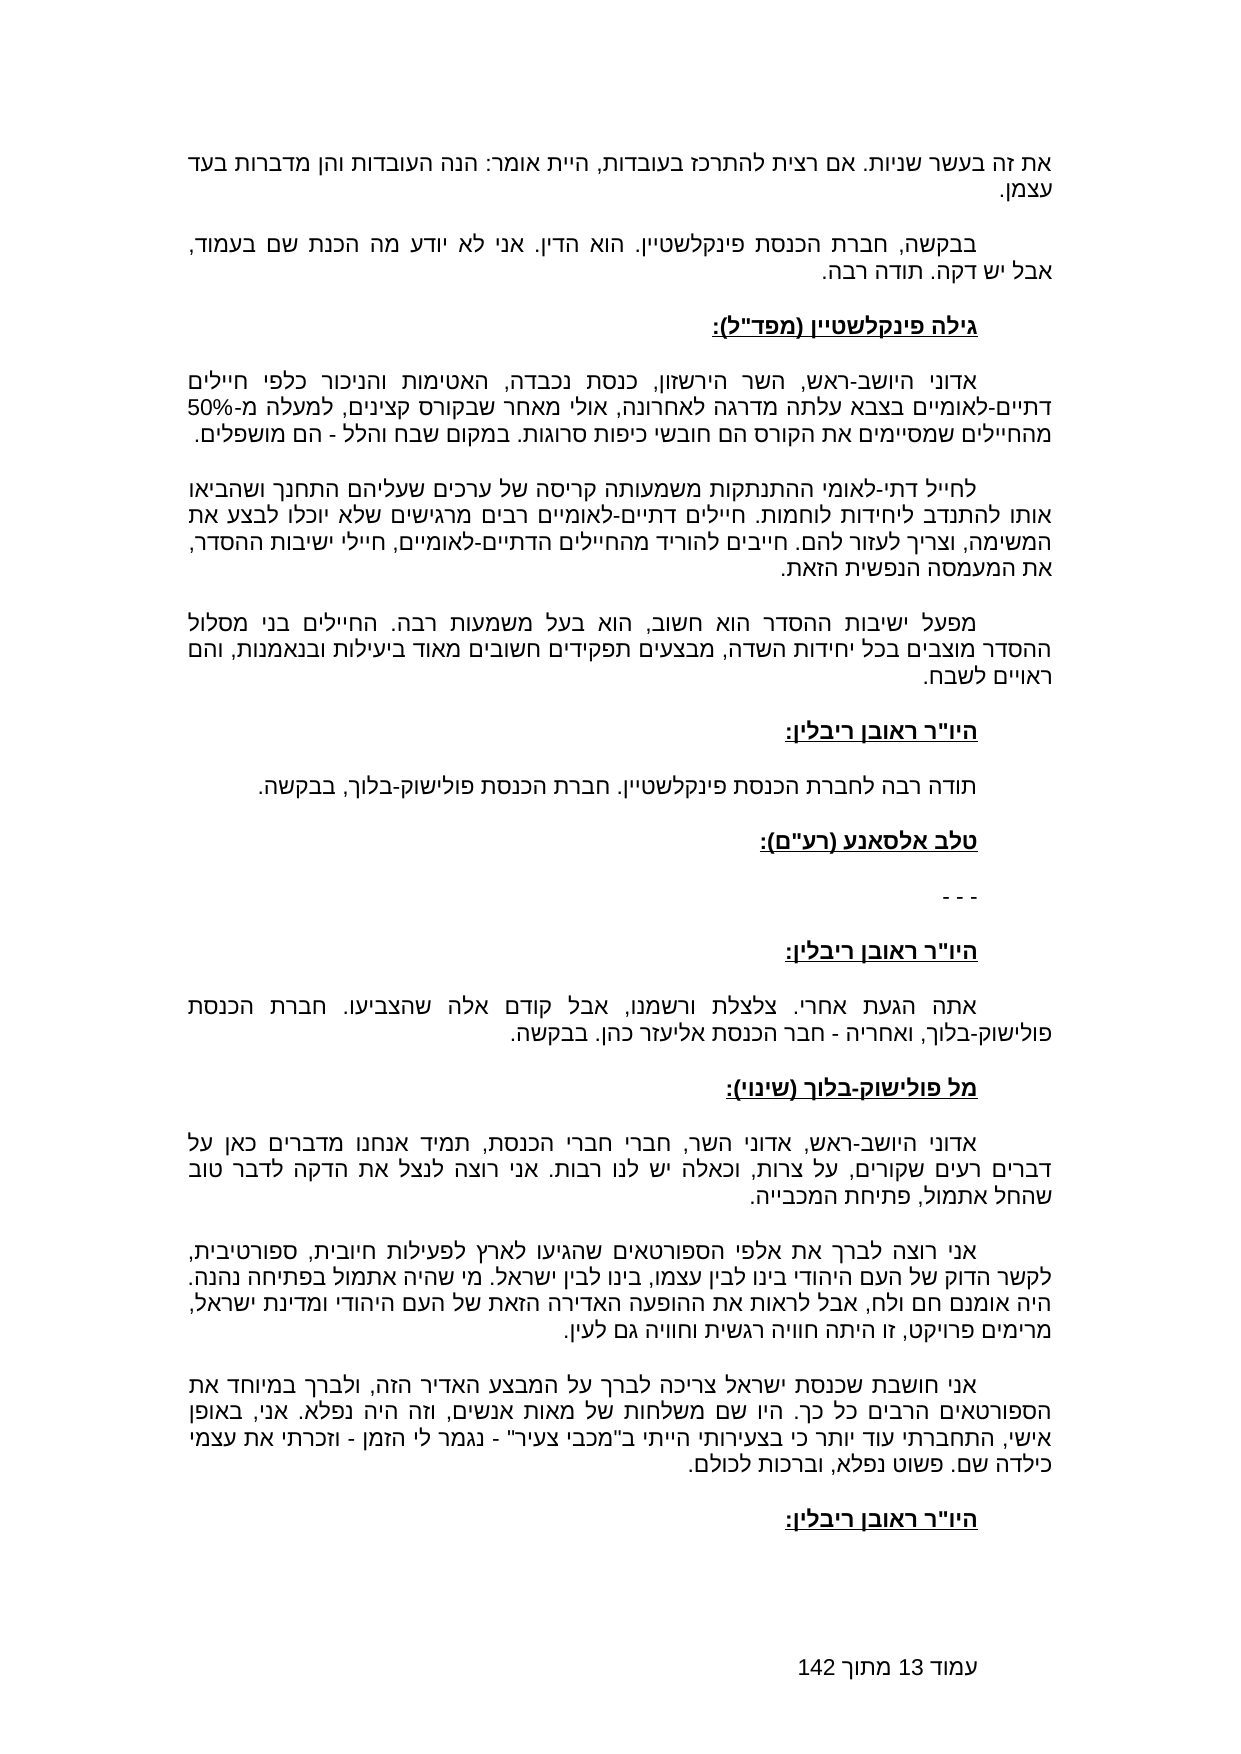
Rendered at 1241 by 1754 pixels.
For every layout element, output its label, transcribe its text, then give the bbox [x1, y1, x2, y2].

text אדוני היושב-ראש, השר הירשזון, כנסת נכבדה, האטימות והניכור כלפי חיילים דתיים-לאומיים בצבא עלתה מדרגה לאחרונה, אולי מאחר שבקורס קצינים, למעלה מ-50% מהחיילים שמסיימים את הקורס הם חובשי כיפות סרוגות. במקום שבח והלל - הם מושפלים. [187, 368, 1053, 447]
text מל פולישוק-בלוך (שינוי): [187, 1075, 1053, 1101]
text היו"ר ראובן ריבלין: [187, 718, 1053, 744]
text תודה רבה לחברת הכנסת פינקלשטיין. חברת הכנסת פולישוק-בלוך, בבקשה. [187, 773, 1053, 799]
text - - - [187, 883, 978, 909]
text היו"ר ראובן ריבלין: [187, 938, 1053, 964]
text מפעל ישיבות ההסדר הוא חשוב, הוא בעל משמעות רבה. החיילים בני מסלול ההסדר מוצבים בכל יחידות השדה, מבצעים תפקידים חשובים מאוד ביעילות ובנאמנות, והם ראויים לשבח. [187, 610, 1053, 689]
text אני חושבת שכנסת ישראל צריכה לברך על המבצע האדיר הזה, ולברך במיוחד את הספורטאים הרבים כל כך. היו שם משלחות של מאות אנשים, וזה היה נפלא. אני, באופן אישי, התחברתי עוד יותר כי בצעירותי הייתי ב"מכבי צעיר" - נגמר לי הזמן - וזכרתי את עצמי כילדה שם. פשוט נפלא, וברכות לכולם. [187, 1372, 1053, 1477]
text לחייל דתי-לאומי ההתנתקות משמעותה קריסה של ערכים שעליהם התחנך ושהביאו אותו להתנדב ליחידות לוחמות. חיילים דתיים-לאומיים רבים מרגישים שלא יוכלו לבצע את המשימה, וצריך לעזור להם. חייבים להוריד מהחיילים הדתיים-לאומיים, חיילי ישיבות ההסדר, את המעמסה הנפשית הזאת. [187, 476, 1053, 581]
text אדוני היושב-ראש, אדוני השר, חברי חברי הכנסת, תמיד אנחנו מדברים כאן על דברים רעים שקורים, על צרות, וכאלה יש לנו רבות. אני רוצה לנצל את הדקה לדבר טוב שהחל אתמול, פתיחת המכבייה. [187, 1130, 1053, 1209]
text אני רוצה לברך את אלפי הספורטאים שהגיעו לארץ לפעילות חיובית, ספורטיבית, לקשר הדוק של העם היהודי בינו לבין עצמו, בינו לבין ישראל. מי שהיה אתמול בפתיחה נהנה. היה אומנם חם ולח, אבל לראות את ההופעה האדירה הזאת של העם היהודי ומדינת ישראל, מרימים פרויקט, זו היתה חוויה רגשית וחוויה גם לעין. [187, 1238, 1053, 1343]
text טלב אלסאנע (רע"ם): [187, 828, 1053, 854]
text אתה הגעת אחרי. צלצלת ורשמנו, אבל קודם אלה שהצביעו. חברת הכנסת פולישוק-בלוך, ואחריה - חבר הכנסת אליעזר כהן. בבקשה. [187, 993, 1053, 1046]
text בבקשה, חברת הכנסת פינקלשטיין. הוא הדין. אני לא יודע מה הכנת שם בעמוד, אבל יש דקה. תודה רבה. [187, 231, 1053, 284]
text היו"ר ראובן ריבלין: [187, 1506, 1053, 1532]
text גילה פינקלשטיין (מפד"ל): [187, 313, 1053, 339]
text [187, 150, 1053, 203]
